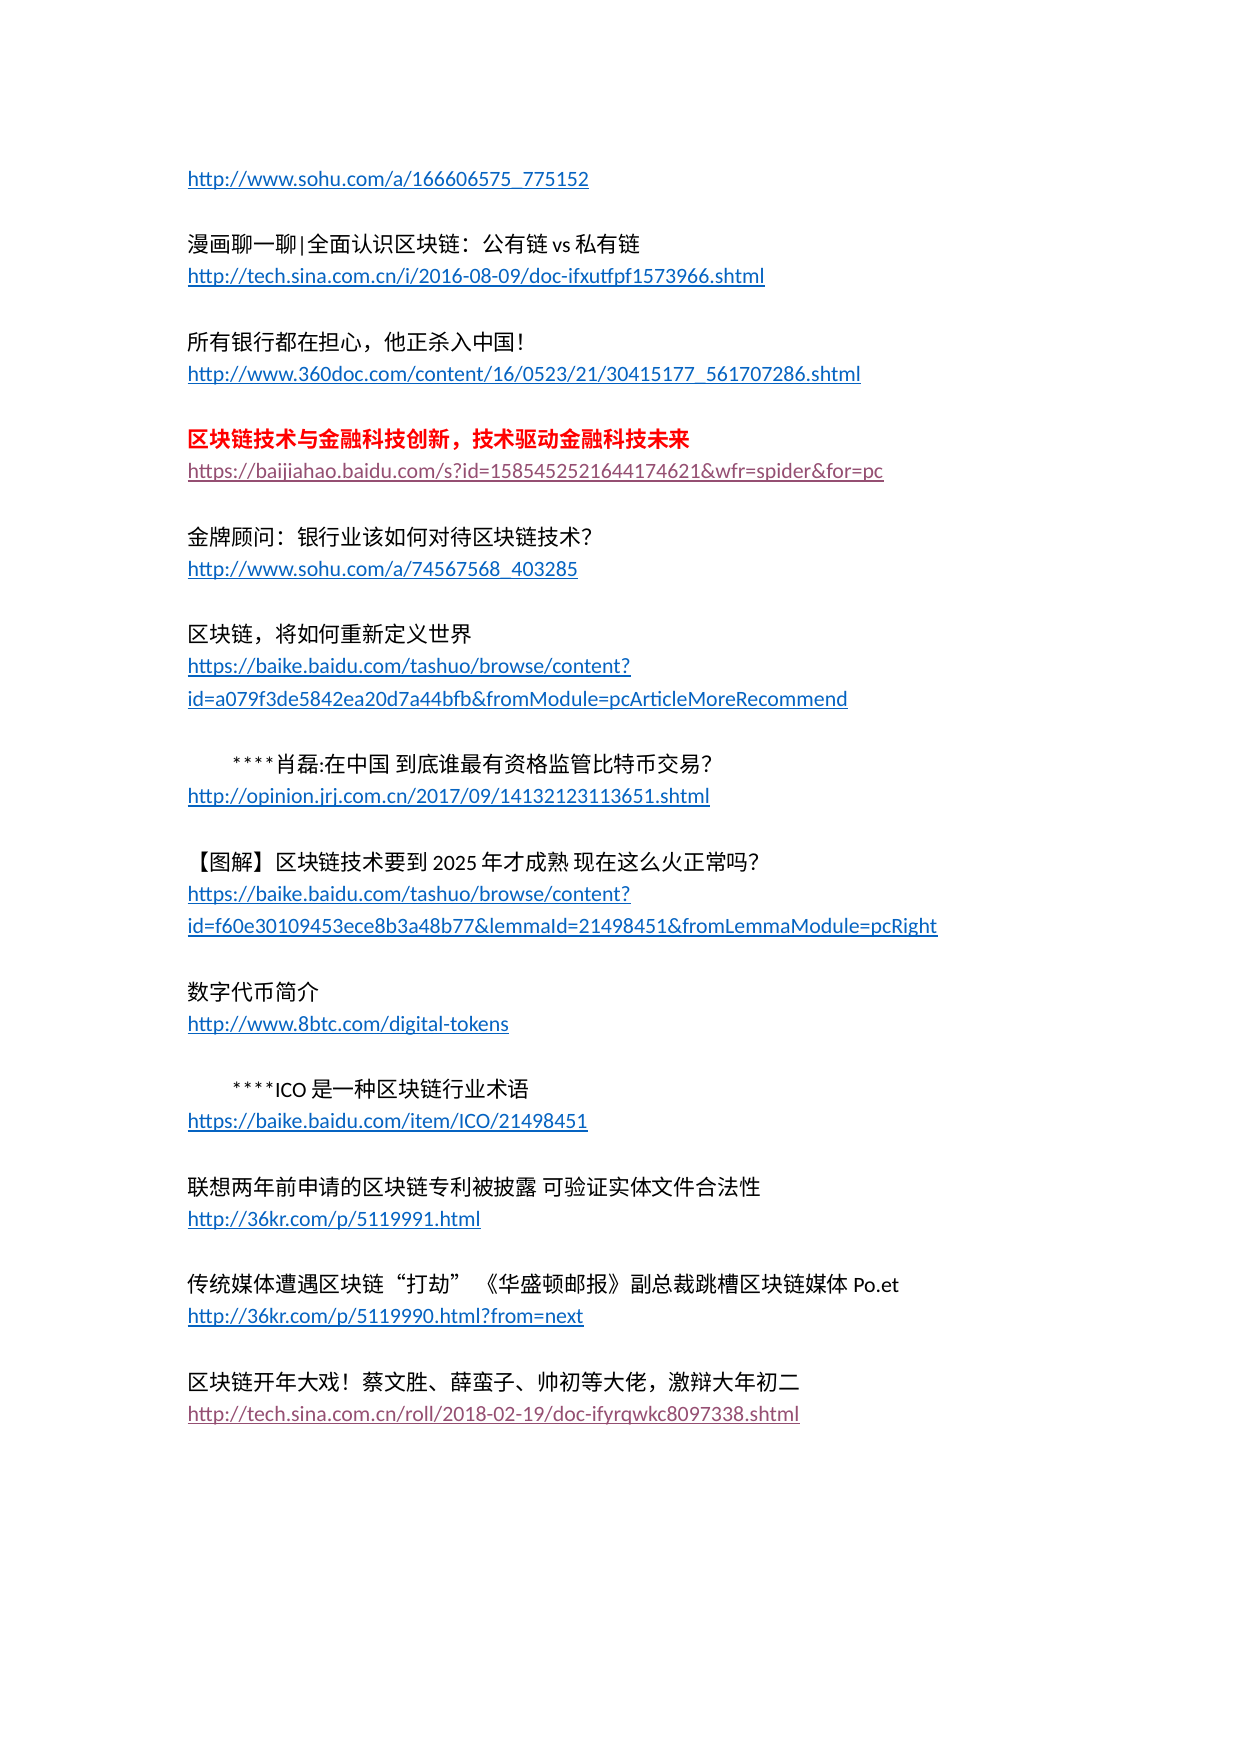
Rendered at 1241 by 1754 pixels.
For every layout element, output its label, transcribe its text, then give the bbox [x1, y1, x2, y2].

text http://www.8btc.com/digital-tokens [187, 1007, 1053, 1039]
text 金牌顾问：银行业该如何对待区块链技术？ [187, 519, 1053, 552]
text https://baijiahao.baidu.com/s?id=1585452521644174621&wfr=spider&for=pc [187, 454, 1053, 487]
text 【图解】区块链技术要到2025年才成熟 现在这么火正常吗？ [187, 844, 1053, 877]
text 数字代币简介 [187, 974, 1053, 1007]
text 传统媒体遭遇区块链“打劫” 《华盛顿邮报》副总裁跳槽区块链媒体Po.et [187, 1267, 1053, 1299]
text 漫画聊一聊|全面认识区块链：公有链vs私有链 [187, 227, 1053, 259]
text 区块链，将如何重新定义世界 [187, 617, 1053, 649]
text 联想两年前申请的区块链专利被披露 可验证实体文件合法性 [187, 1169, 1053, 1202]
text https://baike.baidu.com/tashuo/browse/content?id=f60e30109453ece8b3a48b77&lemmaId=21498451&fromLemmaModule=pcRight [187, 877, 1053, 942]
text http://tech.sina.com.cn/roll/2018-02-19/doc-ifyrqwkc8097338.shtml [187, 1397, 1053, 1429]
text ****肖磊:在中国 到底谁最有资格监管比特币交易？ [187, 747, 1053, 779]
text http://www.sohu.com/a/166606575_775152 [187, 162, 1053, 194]
text 区块链技术与金融科技创新，技术驱动金融科技未来 [187, 422, 1053, 454]
text http://tech.sina.com.cn/i/2016-08-09/doc-ifxutfpf1573966.shtml [187, 259, 1053, 292]
text 所有银行都在担心，他正杀入中国！ [187, 324, 1053, 357]
text http://opinion.jrj.com.cn/2017/09/14132123113651.shtml [187, 779, 1053, 812]
text http://36kr.com/p/5119990.html?from=next [187, 1299, 1053, 1332]
text 区块链开年大戏！蔡文胜、薛蛮子、帅初等大佬，激辩大年初二 [187, 1364, 1053, 1397]
text http://www.360doc.com/content/16/0523/21/30415177_561707286.shtml [187, 357, 1053, 389]
text https://baike.baidu.com/item/ICO/21498451 [187, 1104, 1053, 1137]
text ****ICO是一种区块链行业术语 [187, 1072, 1053, 1104]
text https://baike.baidu.com/tashuo/browse/content?id=a079f3de5842ea20d7a44bfb&fromModule=pcArticleMoreRecommend [187, 649, 1053, 714]
text http://www.sohu.com/a/74567568_403285 [187, 552, 1053, 584]
text http://36kr.com/p/5119991.html [187, 1202, 1053, 1234]
